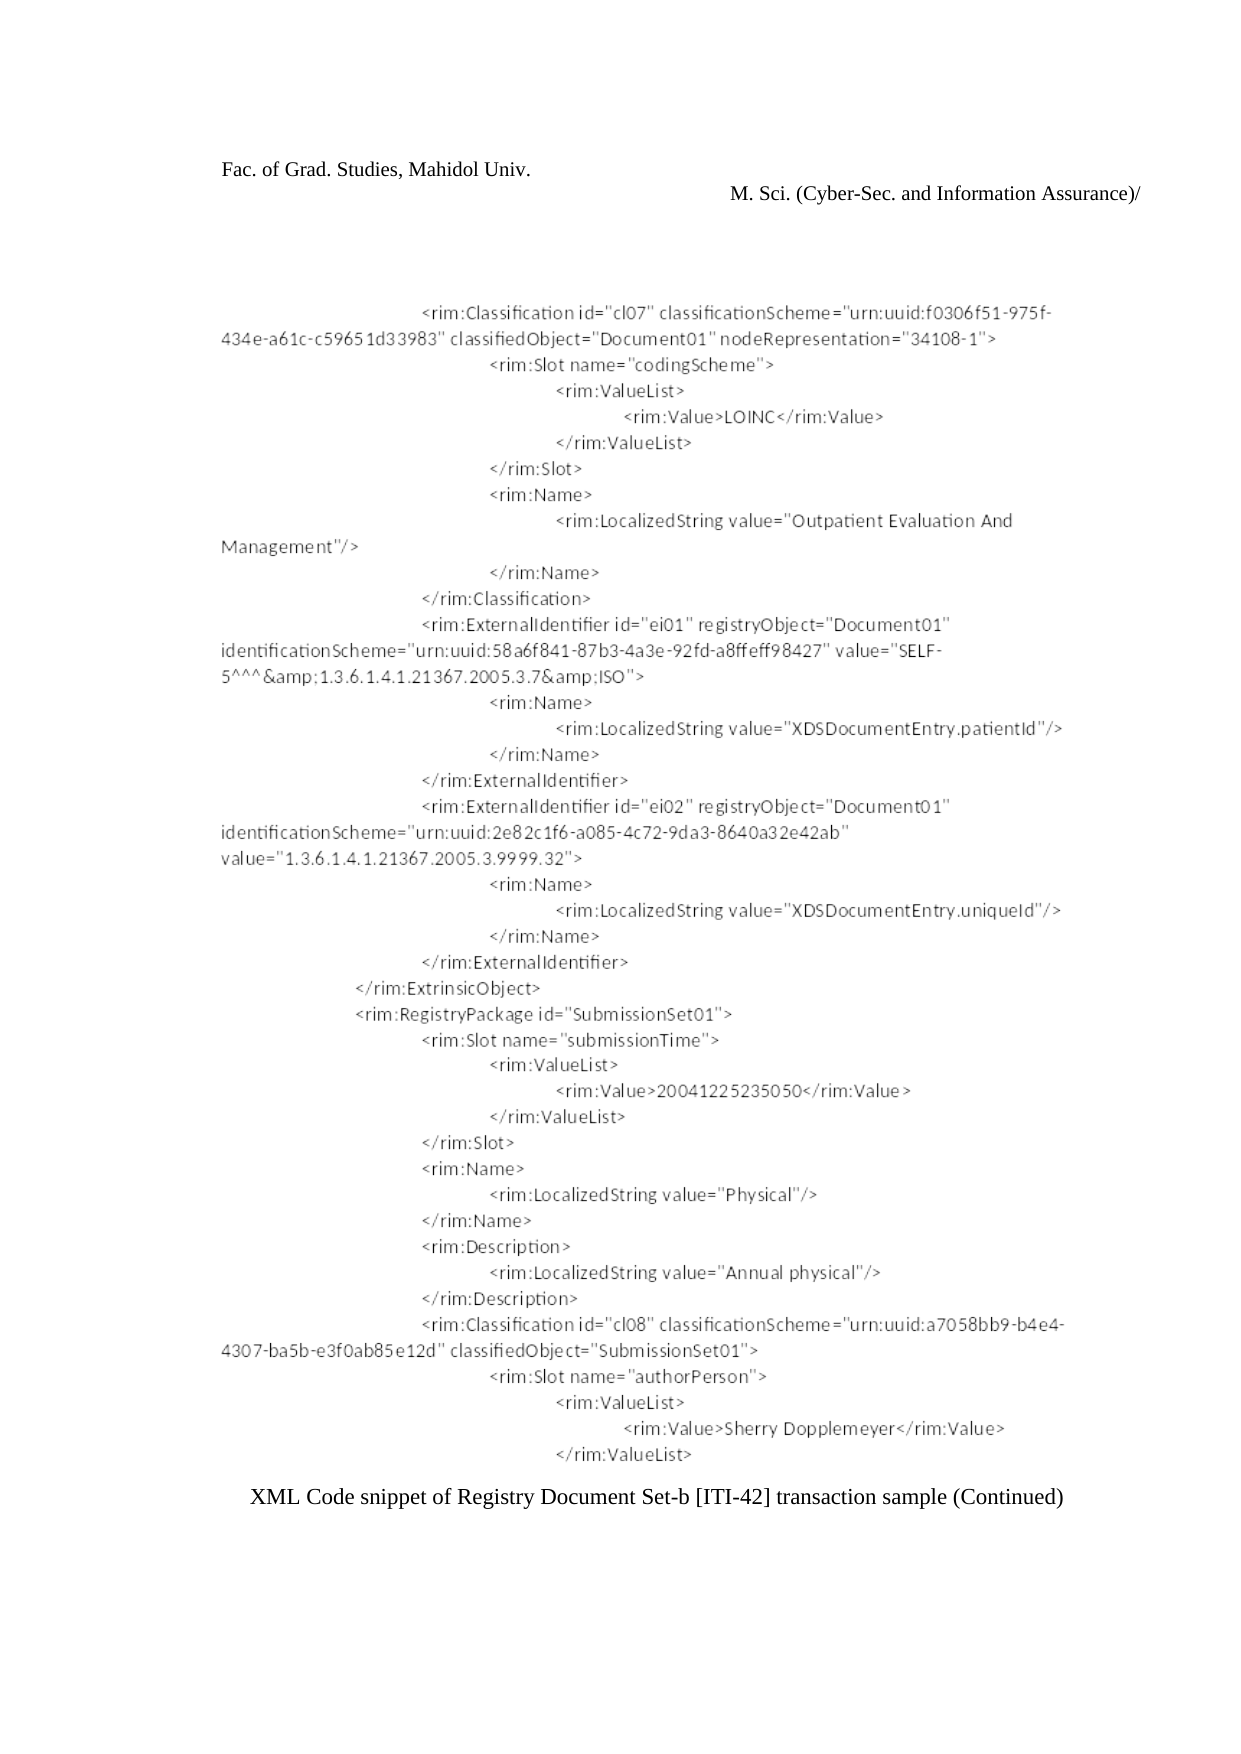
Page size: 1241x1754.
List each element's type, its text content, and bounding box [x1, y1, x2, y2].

text XML Code snippet of Registry Document Set-b [ITI-42] transaction sample (Continued) [221, 1483, 1092, 1510]
